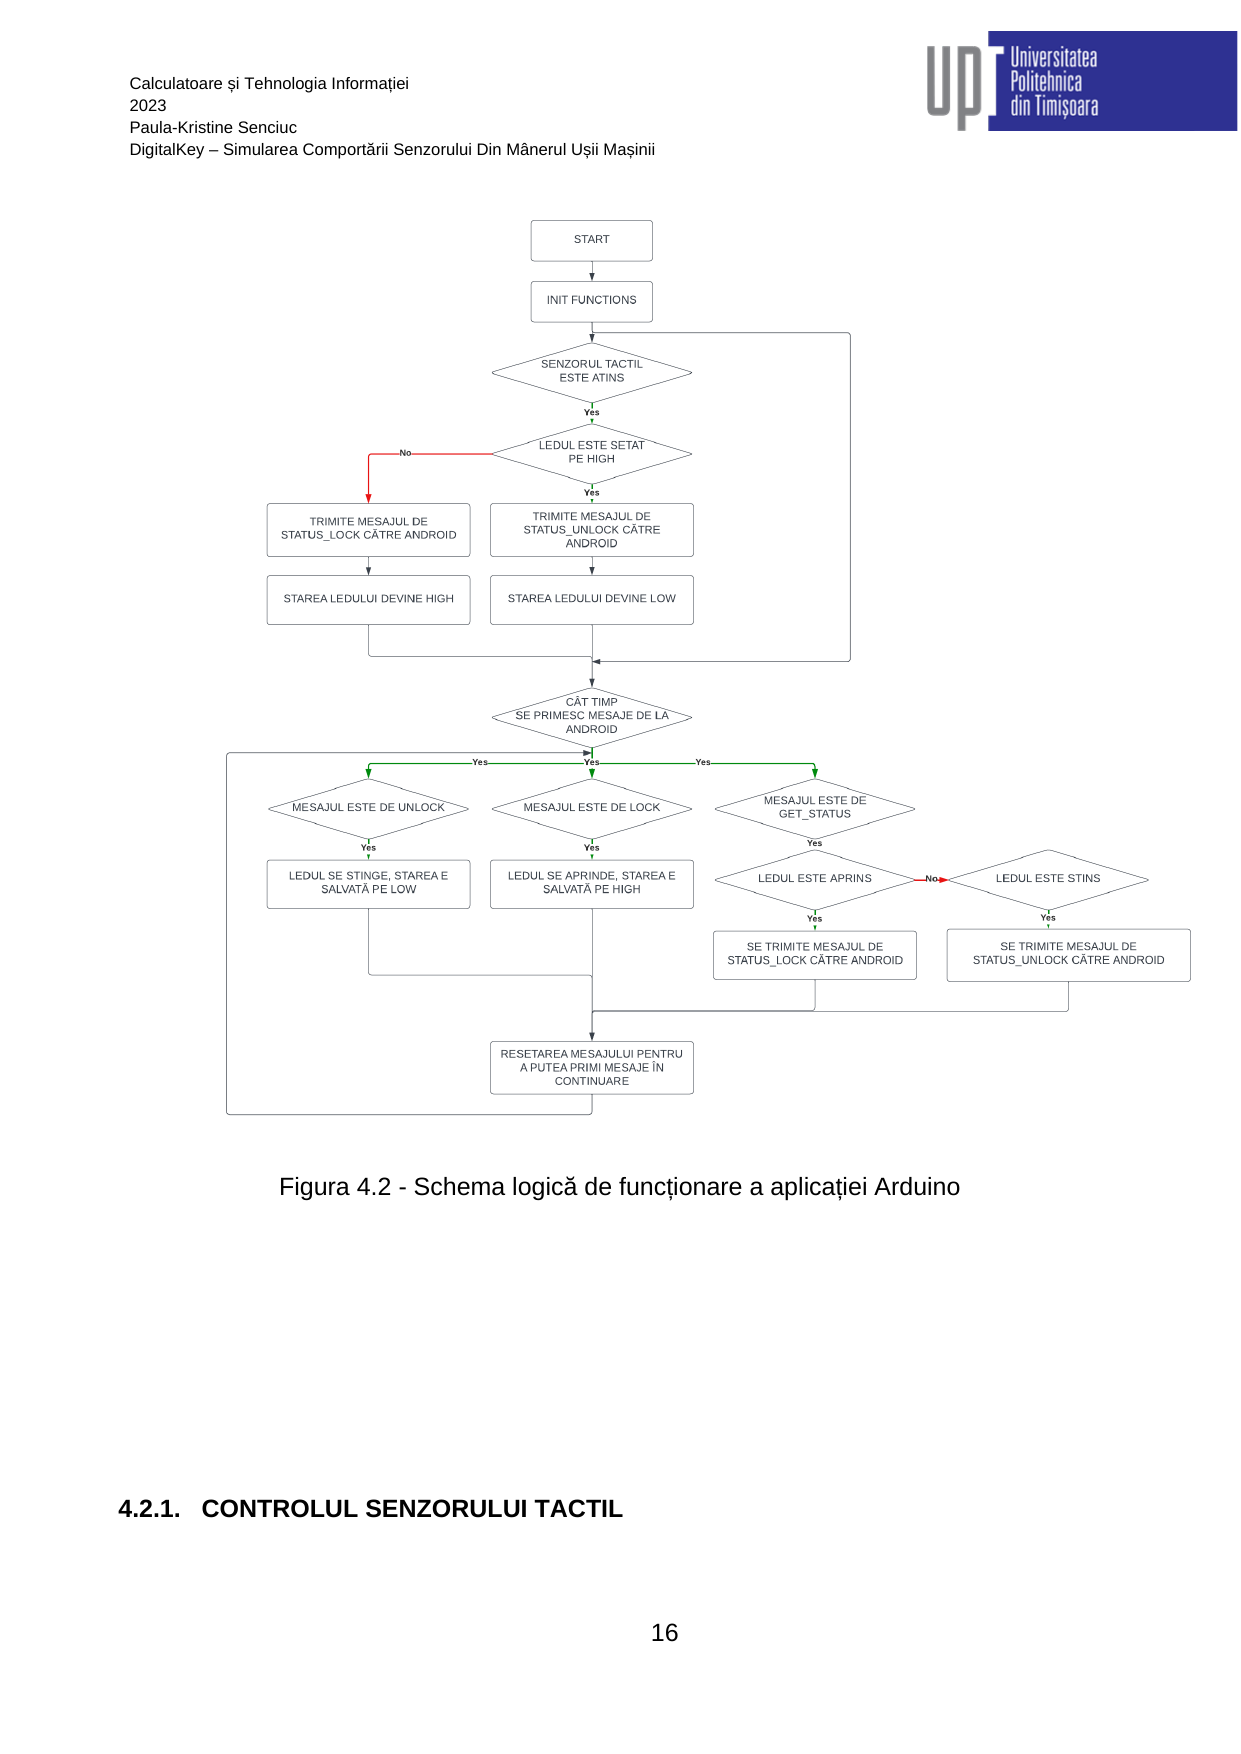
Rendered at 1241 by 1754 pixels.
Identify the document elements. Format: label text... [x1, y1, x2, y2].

text Figura 4.2 - Schema logică de funcționare a aplicației Arduino [118, 1172, 1122, 1201]
picture [927, 31, 1238, 131]
picture [206, 200, 1211, 1135]
subtitle 4.2.1. CONTROLUL SENZORULUI TACTIL [118, 1494, 1122, 1523]
